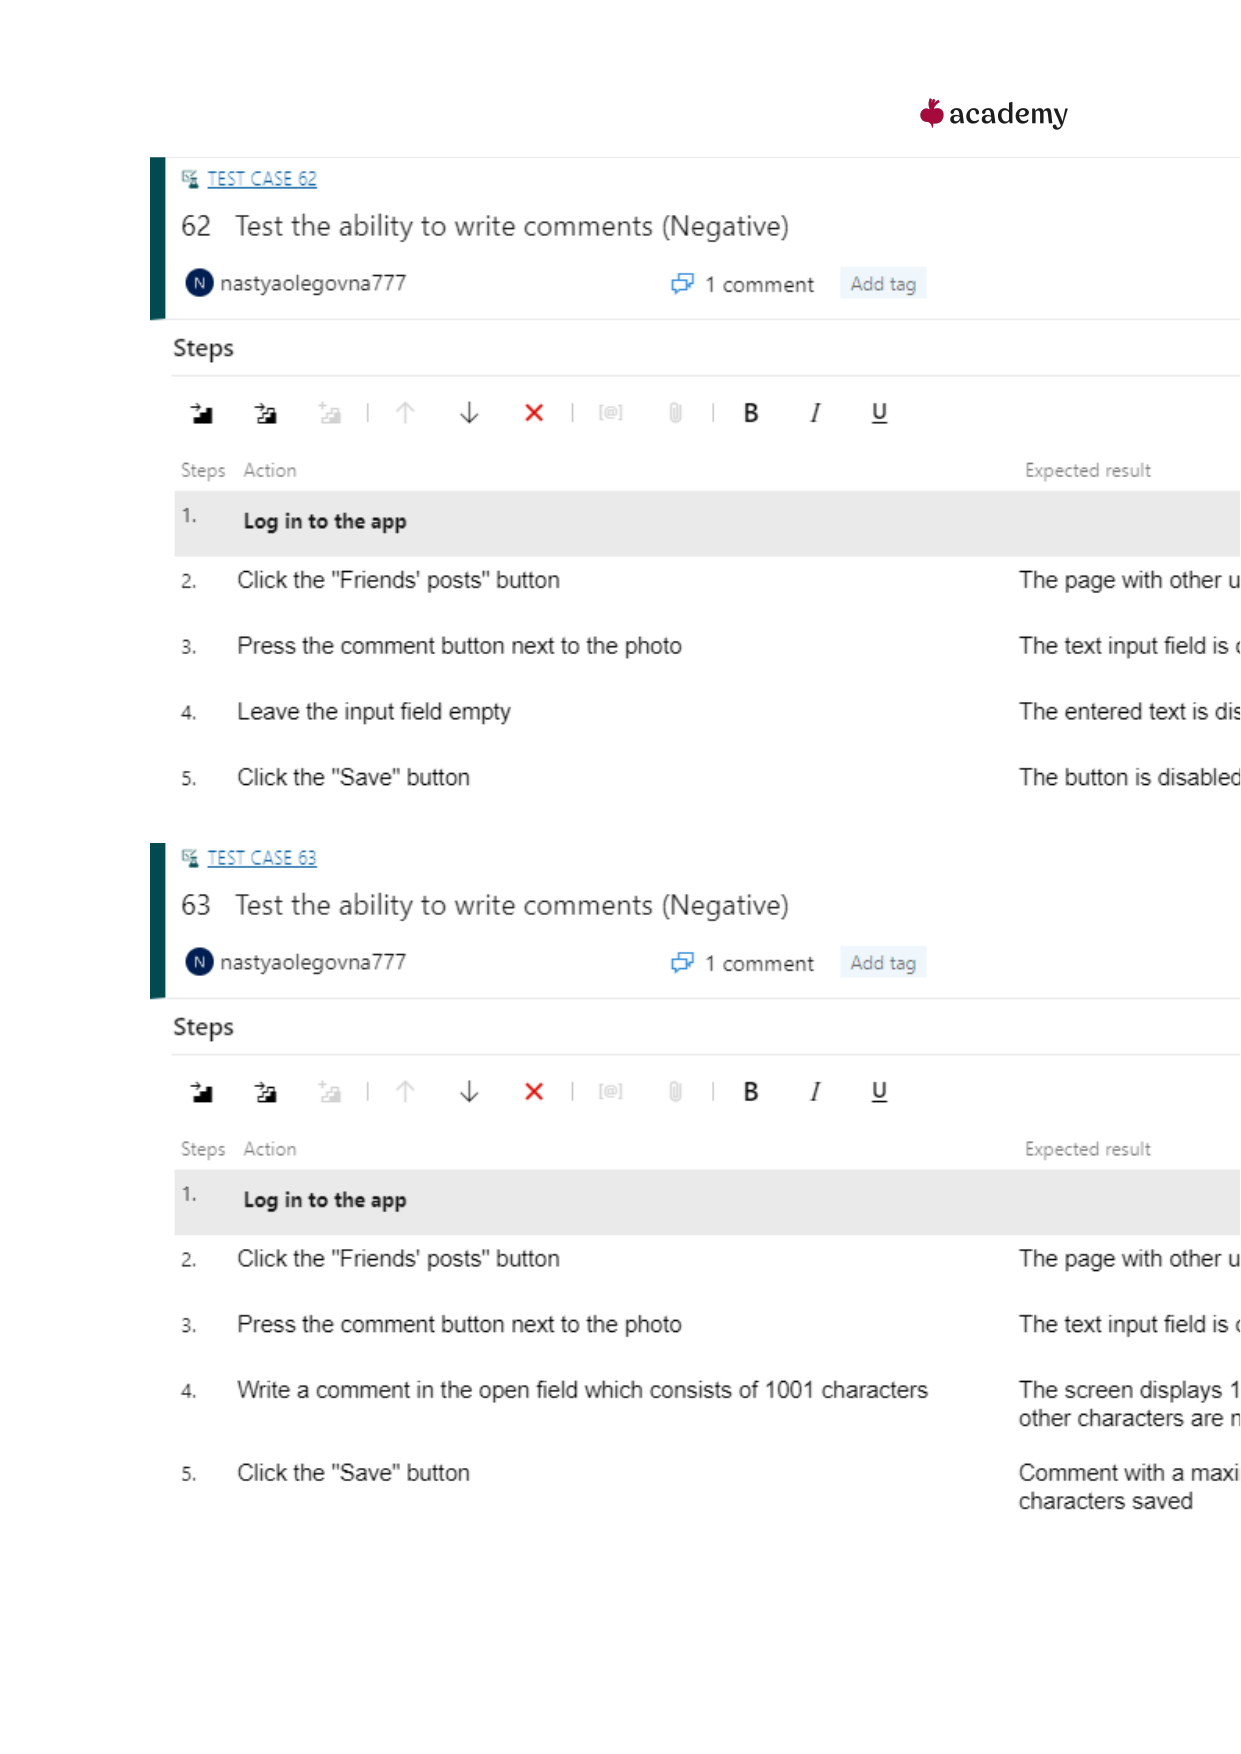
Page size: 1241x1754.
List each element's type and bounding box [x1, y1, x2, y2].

picture [150, 157, 1241, 831]
picture [897, 75, 1091, 154]
picture [150, 843, 1241, 1528]
